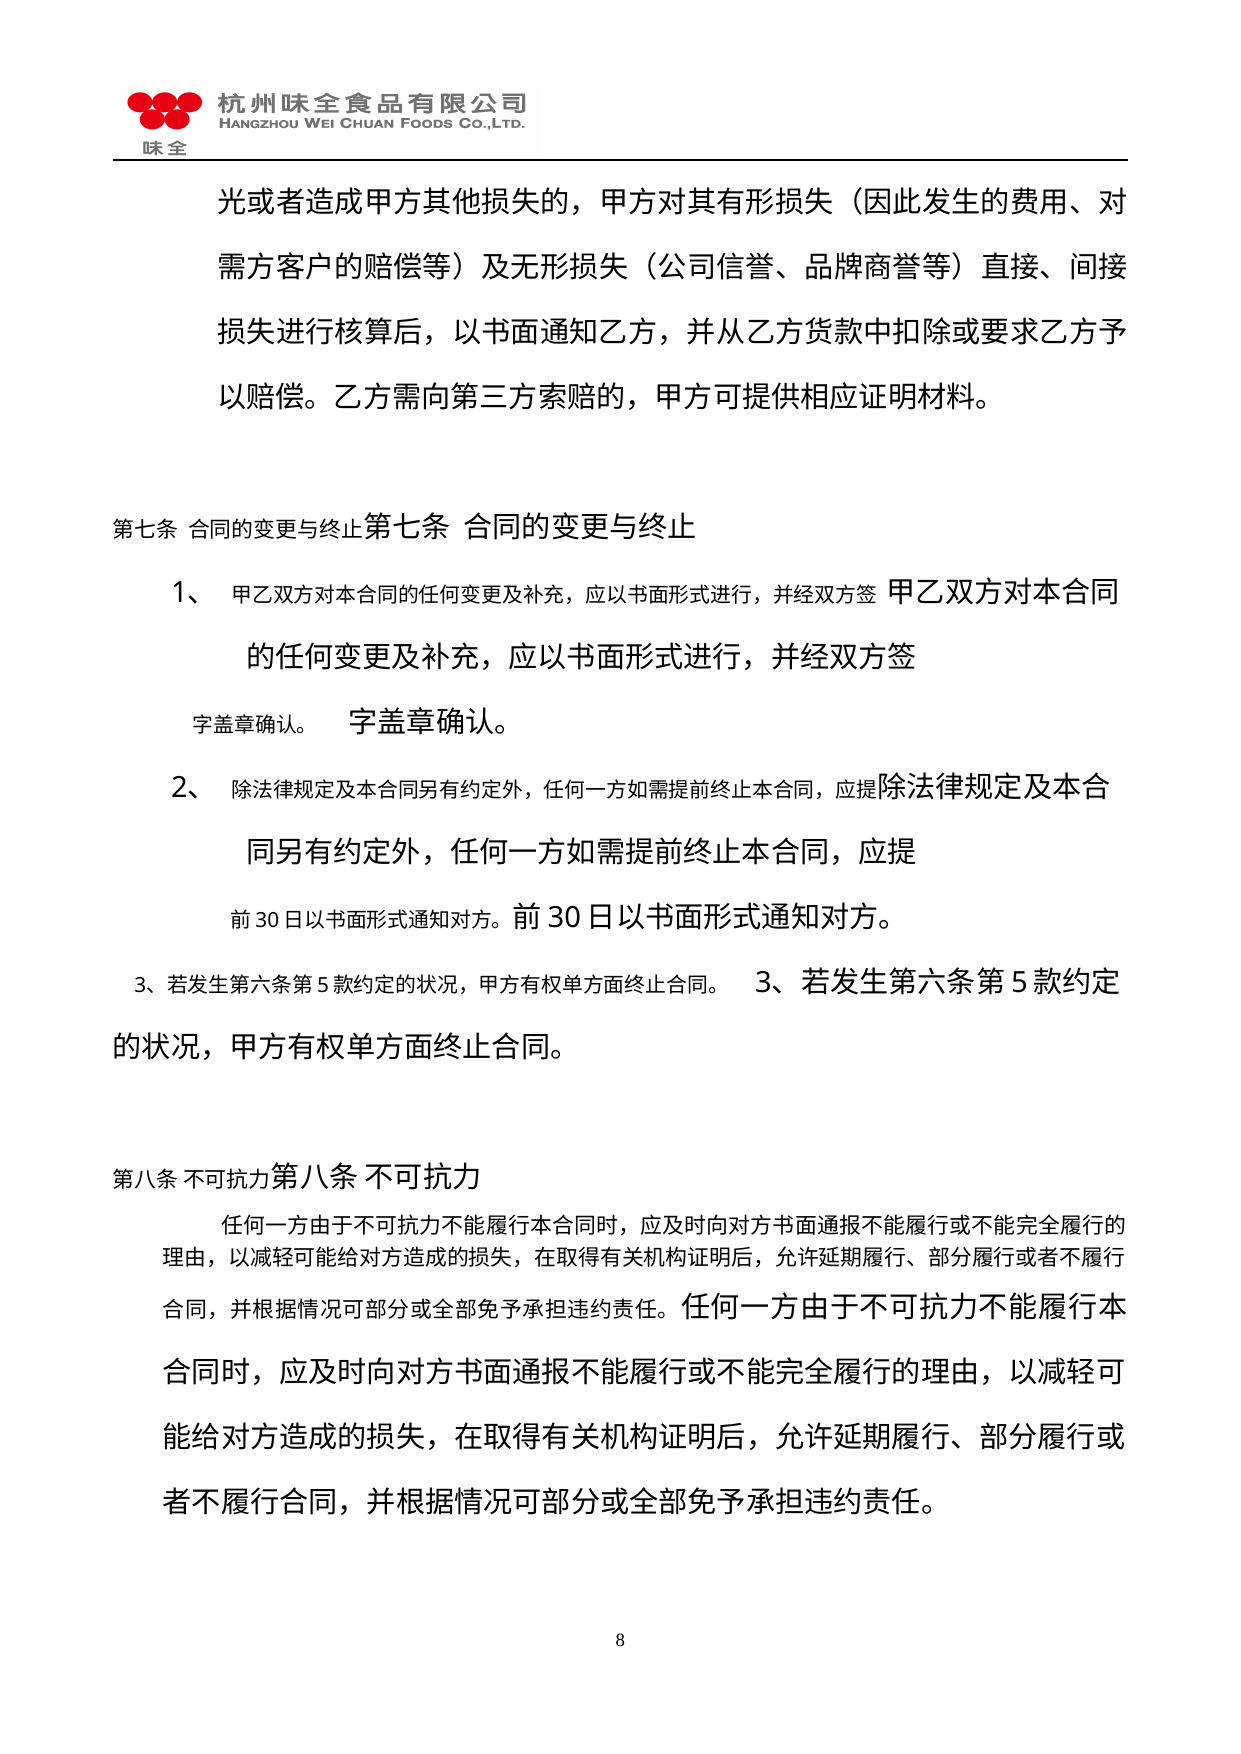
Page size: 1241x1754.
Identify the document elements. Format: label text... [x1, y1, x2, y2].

list 甲乙双方对本合同的任何变更及补充，应以书面形式进行，并经双方签 甲乙双方对本合同的任何变更及补充，应以书面形式进行，并经双方签 [171, 557, 1128, 687]
text 任何一方由于不可抗力不能履行本合同时，应及时向对方书面通报不能履行或不能完全履行的理由，以减轻可能给对方造成的损失，在取得有关机构证明后，允许延期履行、部分履行或者不履行合同，并根据情况可部分或全部免予承担违约责任。任何一方由于不可抗力不能履行本合同时，应及时向对方书面通报不能履行或不能完全履行的理由，以减轻可能给对方造成的损失，在取得有关机构证明后，允许延期履行、部分履行或者不履行合同，并根据情况可部分或全部免予承担违约责任。 [162, 1207, 1128, 1532]
text 第八条 不可抗力第八条 不可抗力 [112, 1142, 1128, 1207]
text 字盖章确认。 字盖章确认。 [171, 687, 1128, 752]
text 第七条 合同的变更与终止第七条 合同的变更与终止 [112, 492, 1128, 557]
text 3、若发生第六条第5款约定的状况，甲方有权单方面终止合同。 3、若发生第六条第5款约定的状况，甲方有权单方面终止合同。 [112, 947, 1128, 1077]
text 前30日以书面形式通知对方。前30日以书面形式通知对方。 [171, 882, 1128, 947]
list 除法律规定及本合同另有约定外，任何一方如需提前终止本合同，应提除法律规定及本合同另有约定外，任何一方如需提前终止本合同，应提 [171, 752, 1128, 882]
picture [112, 88, 541, 158]
